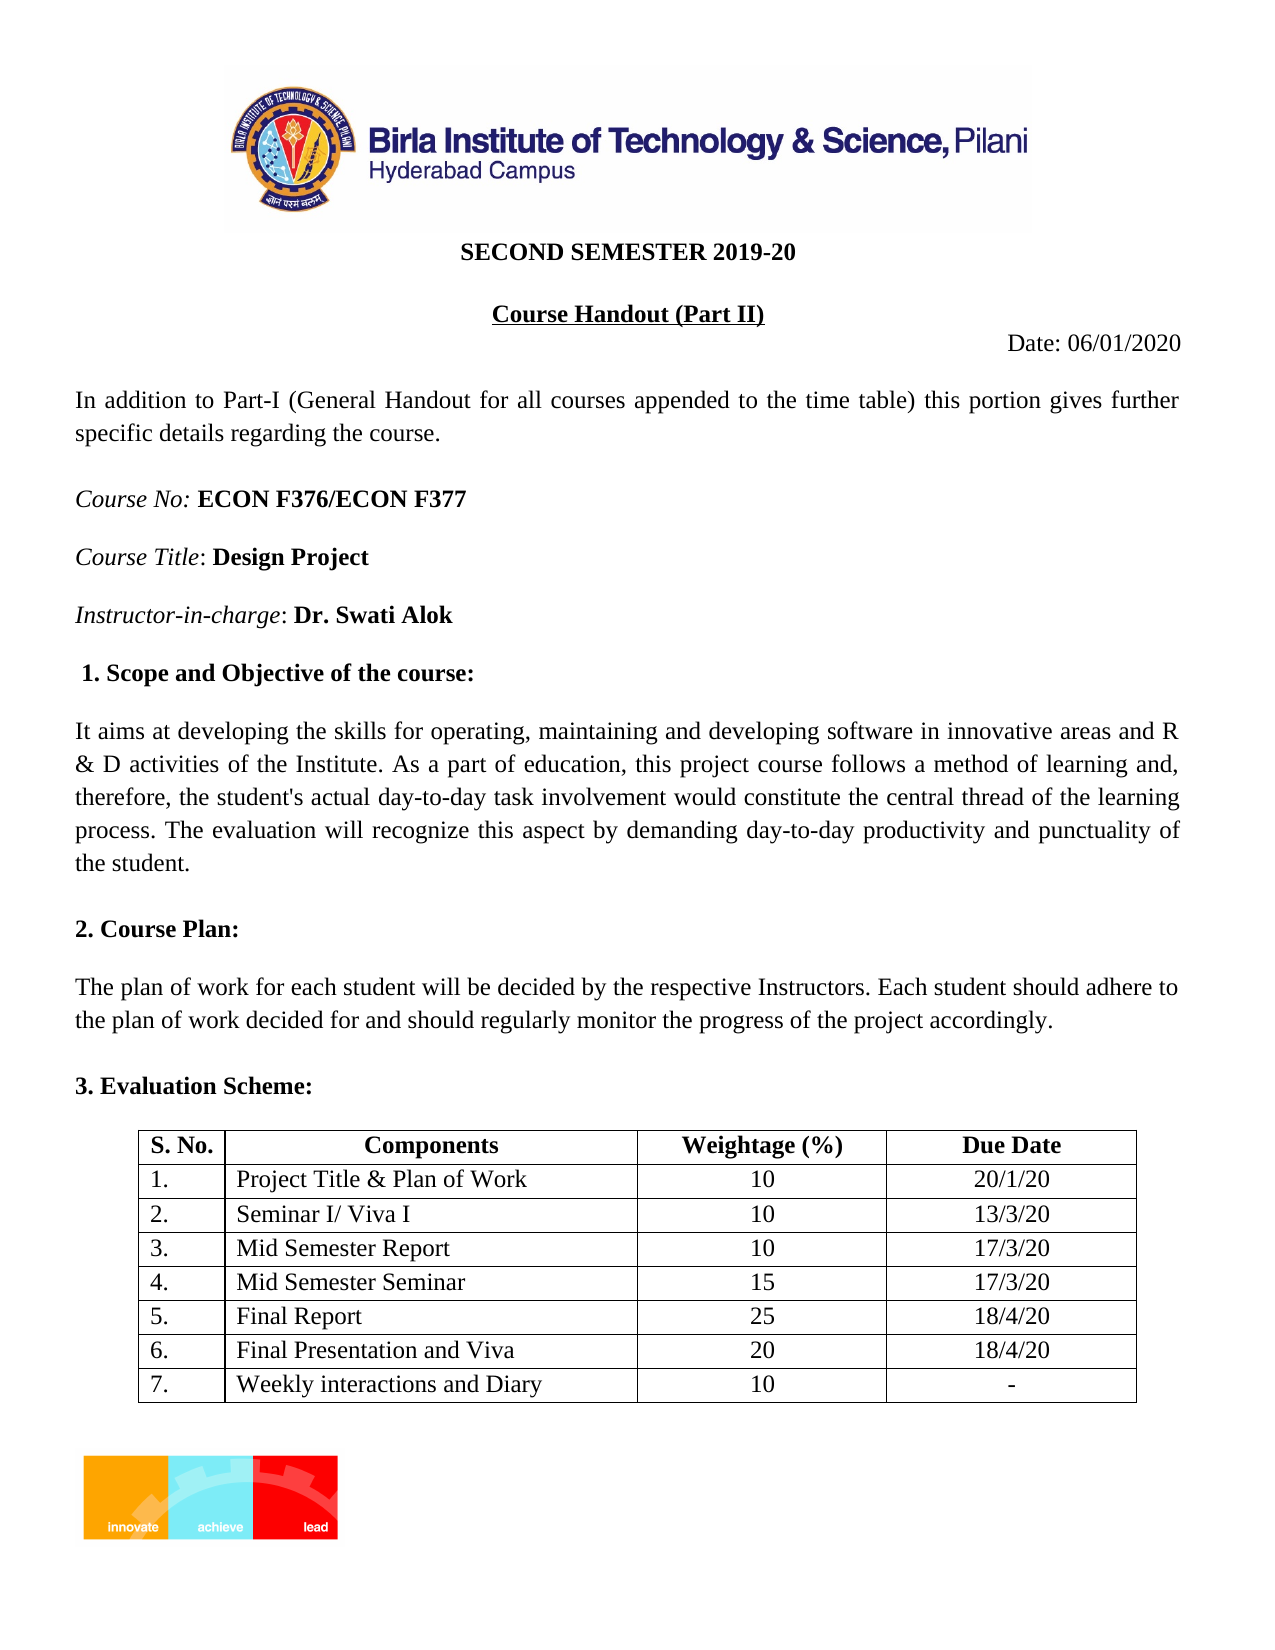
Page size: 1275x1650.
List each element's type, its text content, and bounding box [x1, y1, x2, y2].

table_cell - [887, 1369, 1136, 1402]
table_cell 1. [139, 1165, 224, 1198]
table_cell Mid Semester Report [226, 1233, 637, 1266]
picture [224, 65, 1033, 233]
text Course Title: Design Project [75, 542, 1181, 571]
table_cell 5. [139, 1301, 224, 1334]
text In addition to Part-I (General Handout for all courses appended to the time table) this portion gives further specific details regarding the course. [75, 385, 1181, 447]
table_cell 3. [139, 1233, 224, 1266]
table_cell 6. [139, 1335, 224, 1368]
table_header Due Date [887, 1131, 1136, 1163]
table_cell 18/4/20 [887, 1301, 1136, 1334]
table_cell 20/1/20 [887, 1165, 1136, 1198]
text Instructor-in-charge: Dr. Swati Alok [75, 600, 1181, 629]
text Course Handout (Part II) [75, 299, 1181, 328]
text 3. Evaluation Scheme: [75, 1071, 1181, 1100]
table_cell 10 [638, 1165, 886, 1198]
table_cell 7. [139, 1369, 224, 1402]
text 1. Scope and Objective of the course: [75, 658, 1181, 687]
text The plan of work for each student will be decided by the respective Instructors. Each student should adhere to the plan of work decided for and should regularly monitor the progress of the project accordingly. [75, 972, 1181, 1034]
table_cell Weekly interactions and Diary [226, 1369, 637, 1402]
text Date: 06/01/2020 [75, 328, 1181, 356]
picture [75, 1448, 346, 1547]
table_cell Mid Semester Seminar [226, 1267, 637, 1300]
text 2. Course Plan: [75, 914, 1181, 943]
table_cell 17/3/20 [887, 1267, 1136, 1300]
table_cell Project Title & Plan of Work [226, 1165, 637, 1198]
table_cell 2. [139, 1199, 224, 1232]
text SECOND SEMESTER 2019-20 [75, 237, 1181, 266]
table_cell 4. [139, 1267, 224, 1300]
table_cell 10 [638, 1369, 886, 1402]
table_cell 15 [638, 1267, 886, 1300]
text It aims at developing the skills for operating, maintaining and developing software in innovative areas and R & D activities of the Institute. As a part of education, this project course follows a method of learning and, therefore, the student's actual day-to-day task involvement would constitute the central thread of the learning process. The evaluation will recognize this aspect by demanding day-to-day productivity and punctuality of the student. [75, 716, 1181, 877]
table_cell 10 [638, 1199, 886, 1232]
table_cell 10 [638, 1233, 886, 1266]
table_cell Final Presentation and Viva [226, 1335, 637, 1368]
table_cell 25 [638, 1301, 886, 1334]
table_cell 18/4/20 [887, 1335, 1136, 1368]
table_cell 20 [638, 1335, 886, 1368]
table_cell 13/3/20 [887, 1199, 1136, 1232]
table_cell Final Report [226, 1301, 637, 1334]
table_cell 17/3/20 [887, 1233, 1136, 1266]
table_header Components [226, 1131, 637, 1163]
table_header S. No. [139, 1131, 224, 1163]
table_cell Seminar I/ Viva I [226, 1199, 637, 1232]
table_header Weightage (%) [638, 1131, 886, 1163]
text Course No: ECON F376/ECON F377 [75, 484, 1181, 513]
